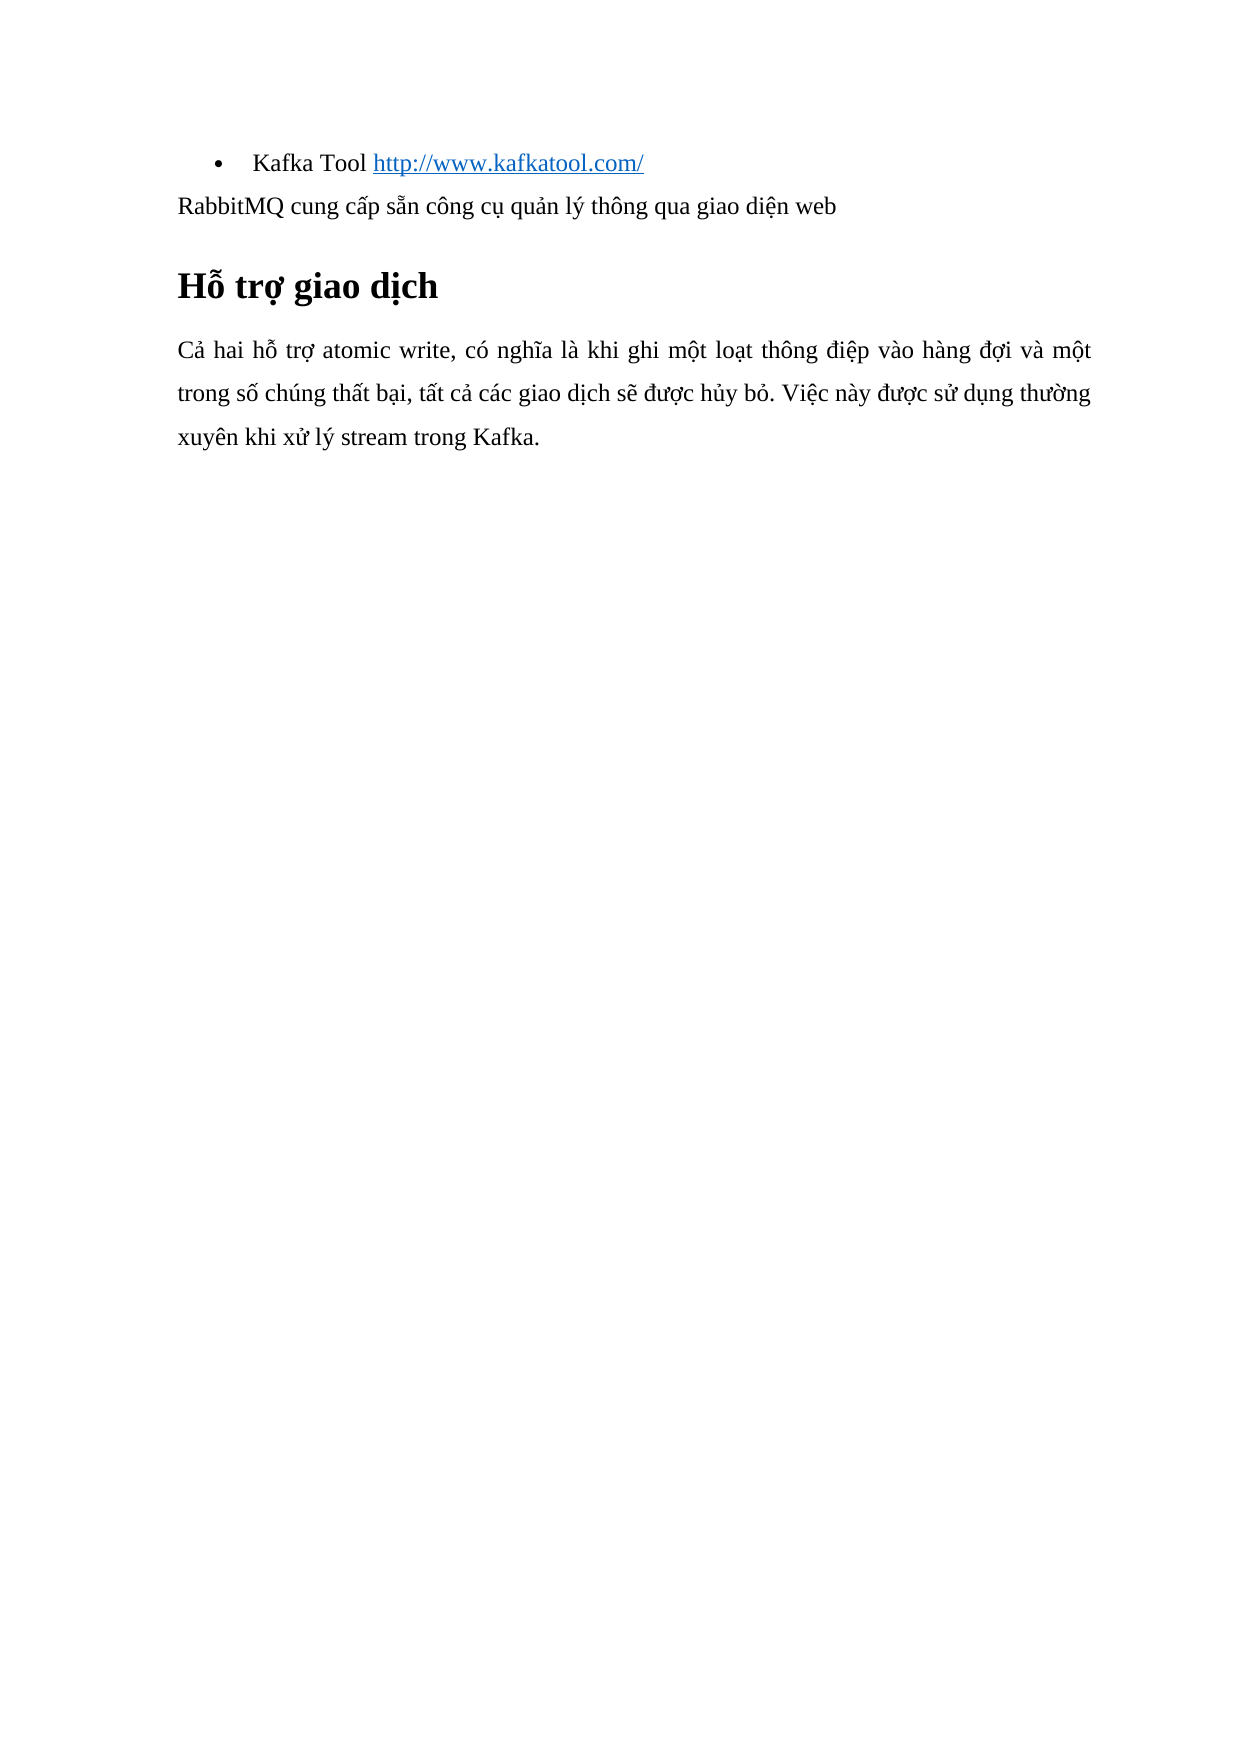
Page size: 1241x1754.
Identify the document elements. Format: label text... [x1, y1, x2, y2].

subtitle Hỗ trợ giao dịch [177, 263, 1092, 306]
list Kafka Tool http://www.kafkatool.com/ [215, 148, 1092, 176]
text RabbitMQ cung cấp sẵn công cụ quản lý thông qua giao diện web [177, 191, 1092, 219]
text Cả hai hỗ trợ atomic write, có nghĩa là khi ghi một loạt thông điệp vào hàng đợi và một trong số chúng thất bại, tất cả các giao dịch sẽ được hủy bỏ. Việc này được sử dụng thường xuyên khi xử lý stream trong Kafka. [177, 335, 1092, 450]
